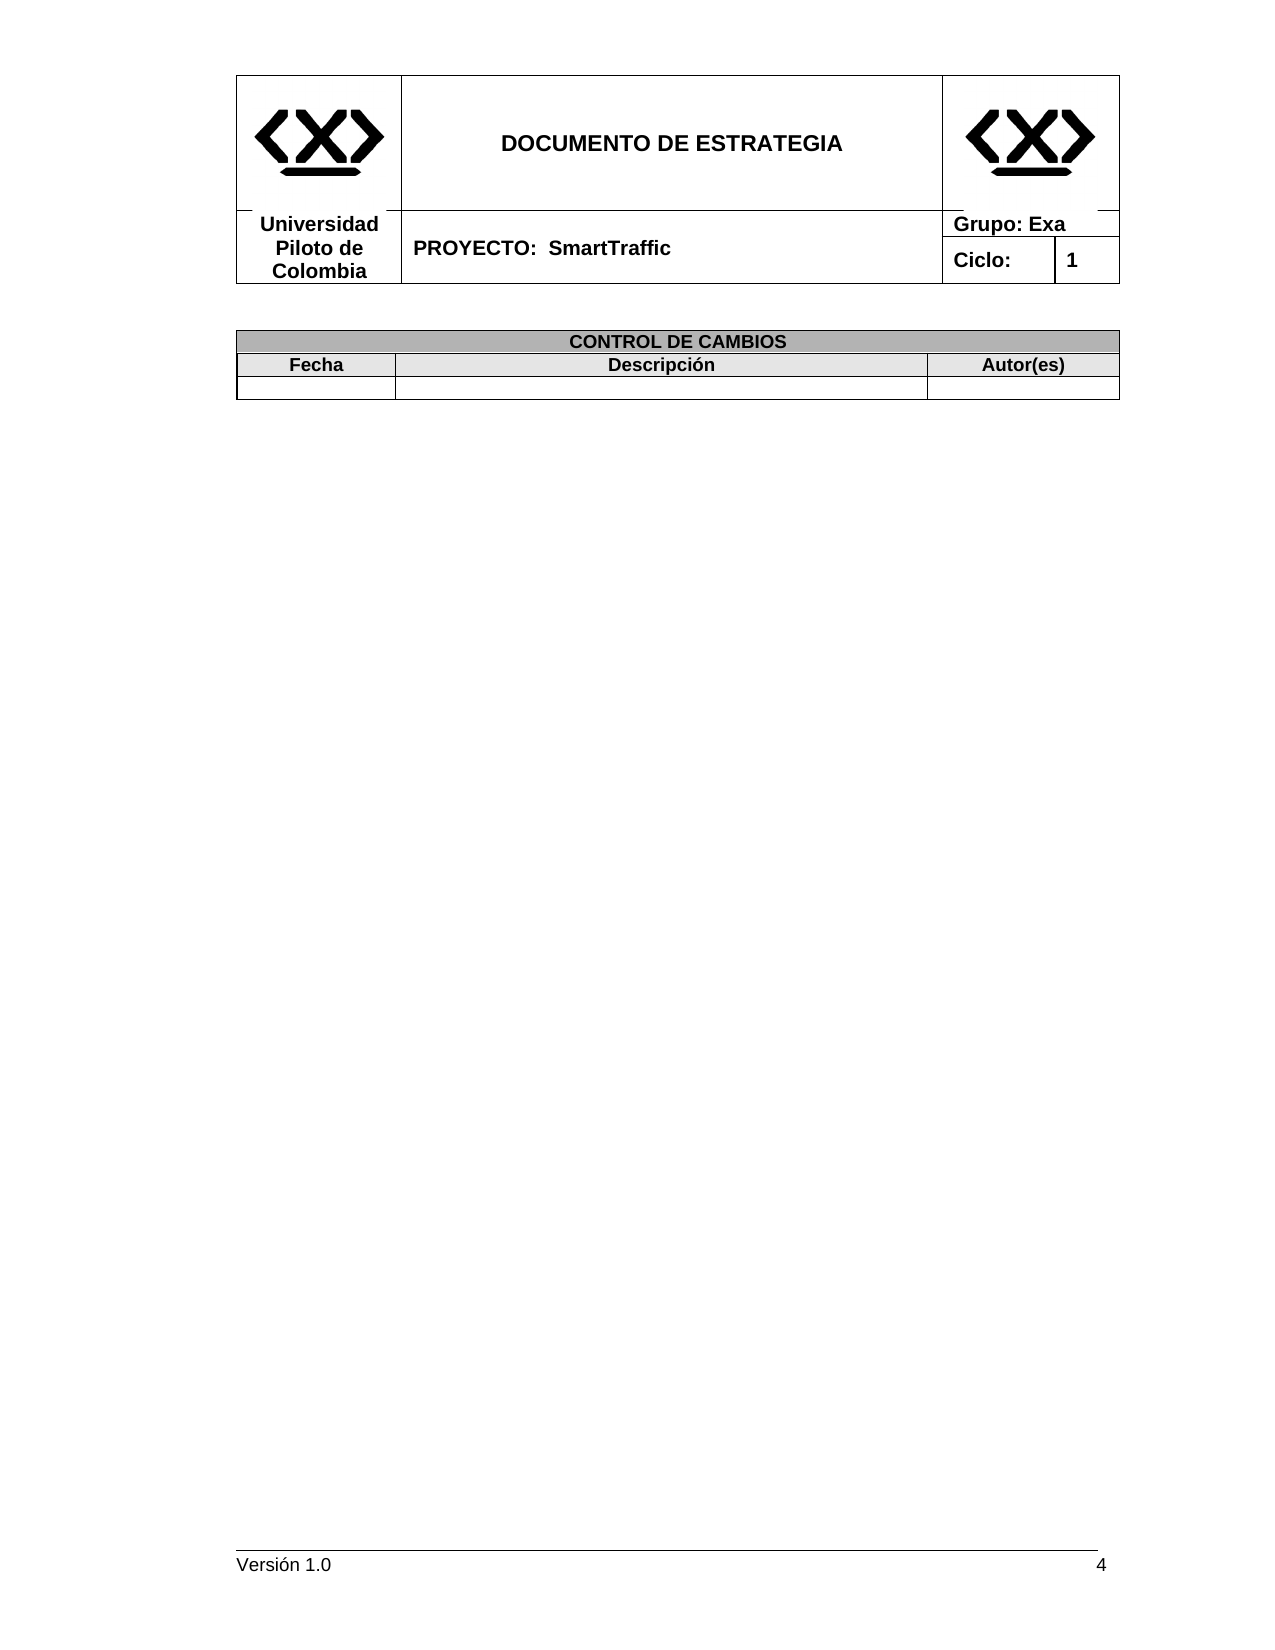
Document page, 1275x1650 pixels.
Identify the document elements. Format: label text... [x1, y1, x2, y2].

table_header CONTROL DE CAMBIOS [237, 331, 1119, 352]
table_cell [928, 377, 1119, 399]
table_cell [238, 377, 395, 399]
table_cell Autor(es) [928, 354, 1119, 376]
table_cell Descripción [396, 354, 927, 376]
table_cell Fecha [238, 354, 395, 376]
picture [963, 76, 1098, 211]
picture [252, 76, 387, 211]
table_cell [396, 377, 927, 399]
